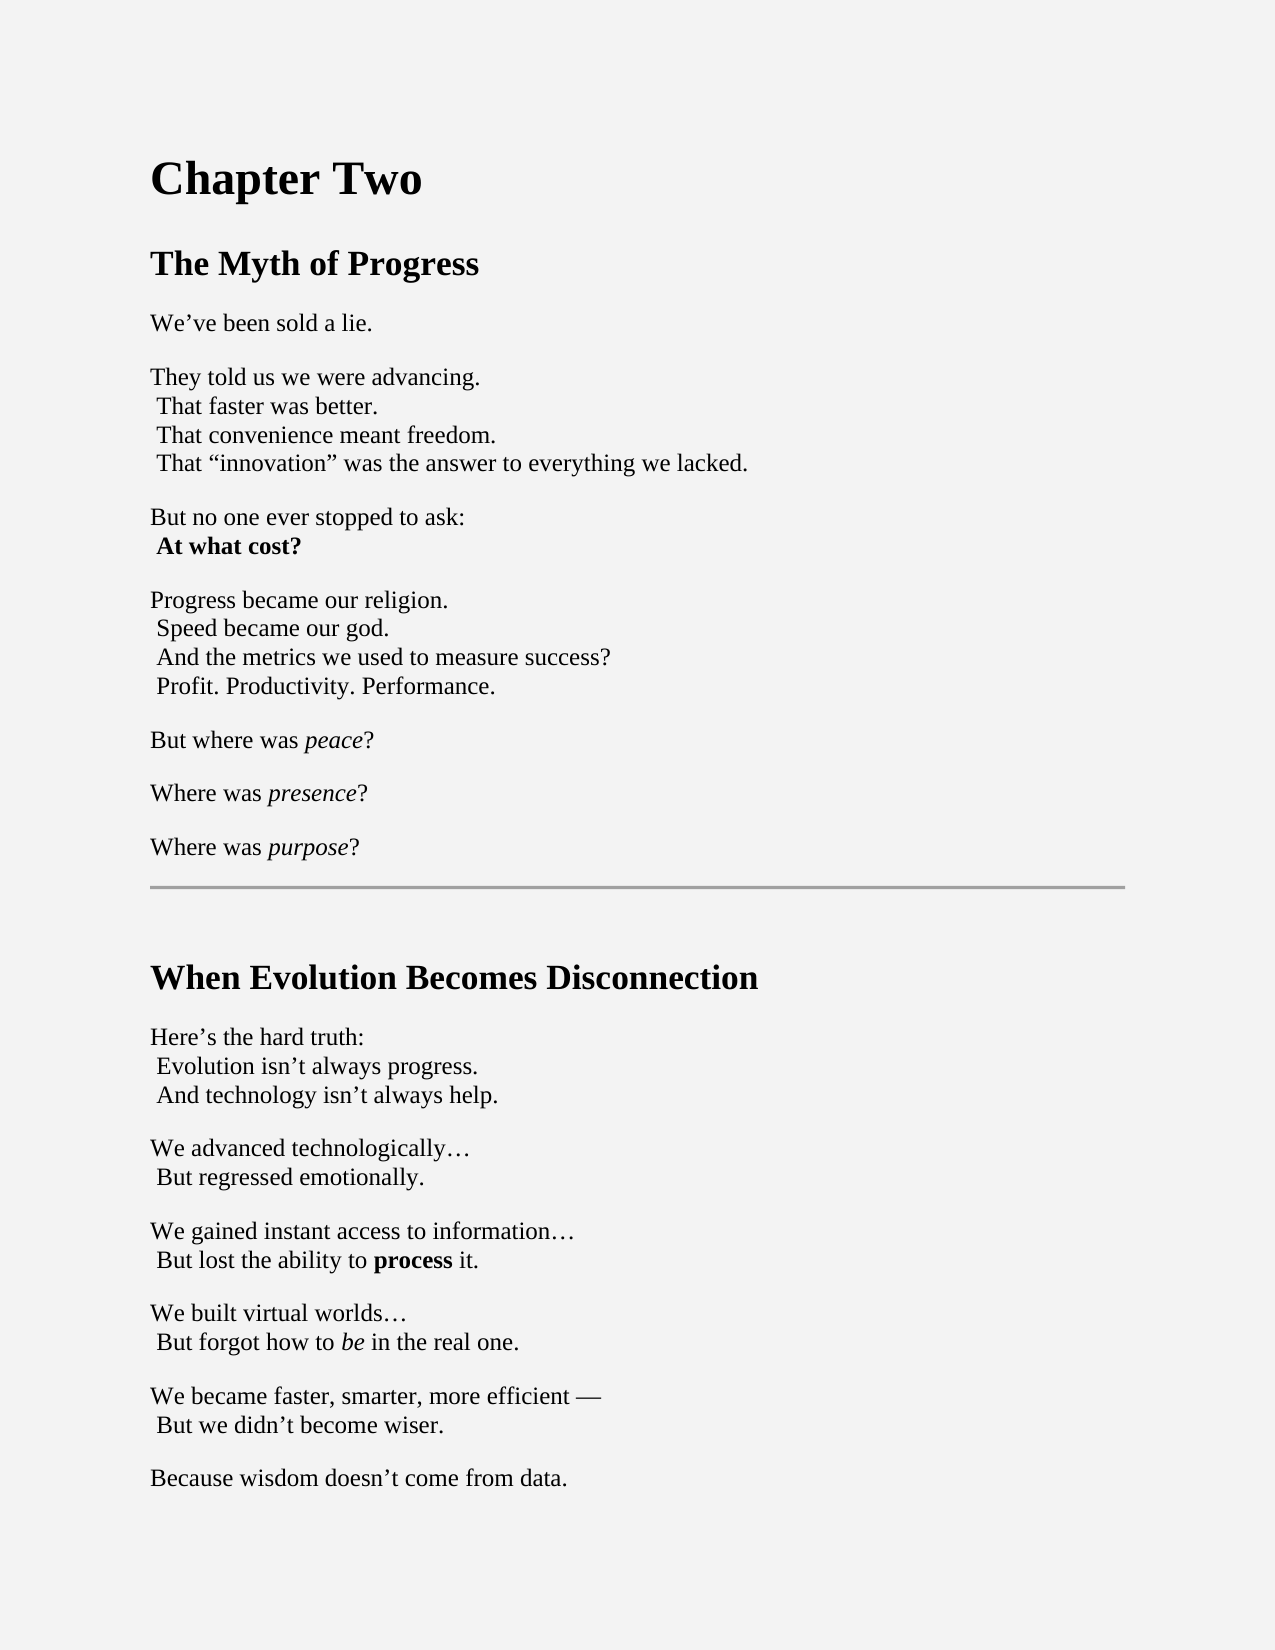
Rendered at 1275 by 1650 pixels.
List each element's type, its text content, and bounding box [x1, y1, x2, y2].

text We became faster, smarter, more efficient — But we didn’t become wiser. [150, 1381, 1125, 1438]
text But no one ever stopped to ask: At what cost? [150, 502, 1125, 560]
text Where was purpose? [150, 832, 1125, 861]
text We gained instant access to information… But lost the ability to process it. [150, 1216, 1125, 1273]
subtitle When Evolution Becomes Disconnection [150, 956, 1125, 997]
text Progress became our religion. Speed became our god. And the metrics we used to measure success? Profit. Productivity. Performance. [150, 585, 1125, 700]
text But where was peace? [150, 725, 1125, 753]
text Because wisdom doesn’t come from data. [150, 1463, 1125, 1492]
text Here’s the hard truth: Evolution isn’t always progress. And technology isn’t always help. [150, 1022, 1125, 1108]
text We’ve been sold a lie. [150, 308, 1125, 337]
text We built virtual worlds… But forgot how to be in the real one. [150, 1298, 1125, 1356]
text Where was presence? [150, 778, 1125, 807]
subtitle The Myth of Progress [150, 243, 1125, 283]
text We advanced technologically… But regressed emotionally. [150, 1133, 1125, 1191]
subtitle Chapter Two [150, 150, 1125, 205]
text They told us we were advancing. That faster was better. That convenience meant freedom. That “innovation” was the answer to everything we lacked. [150, 362, 1125, 477]
